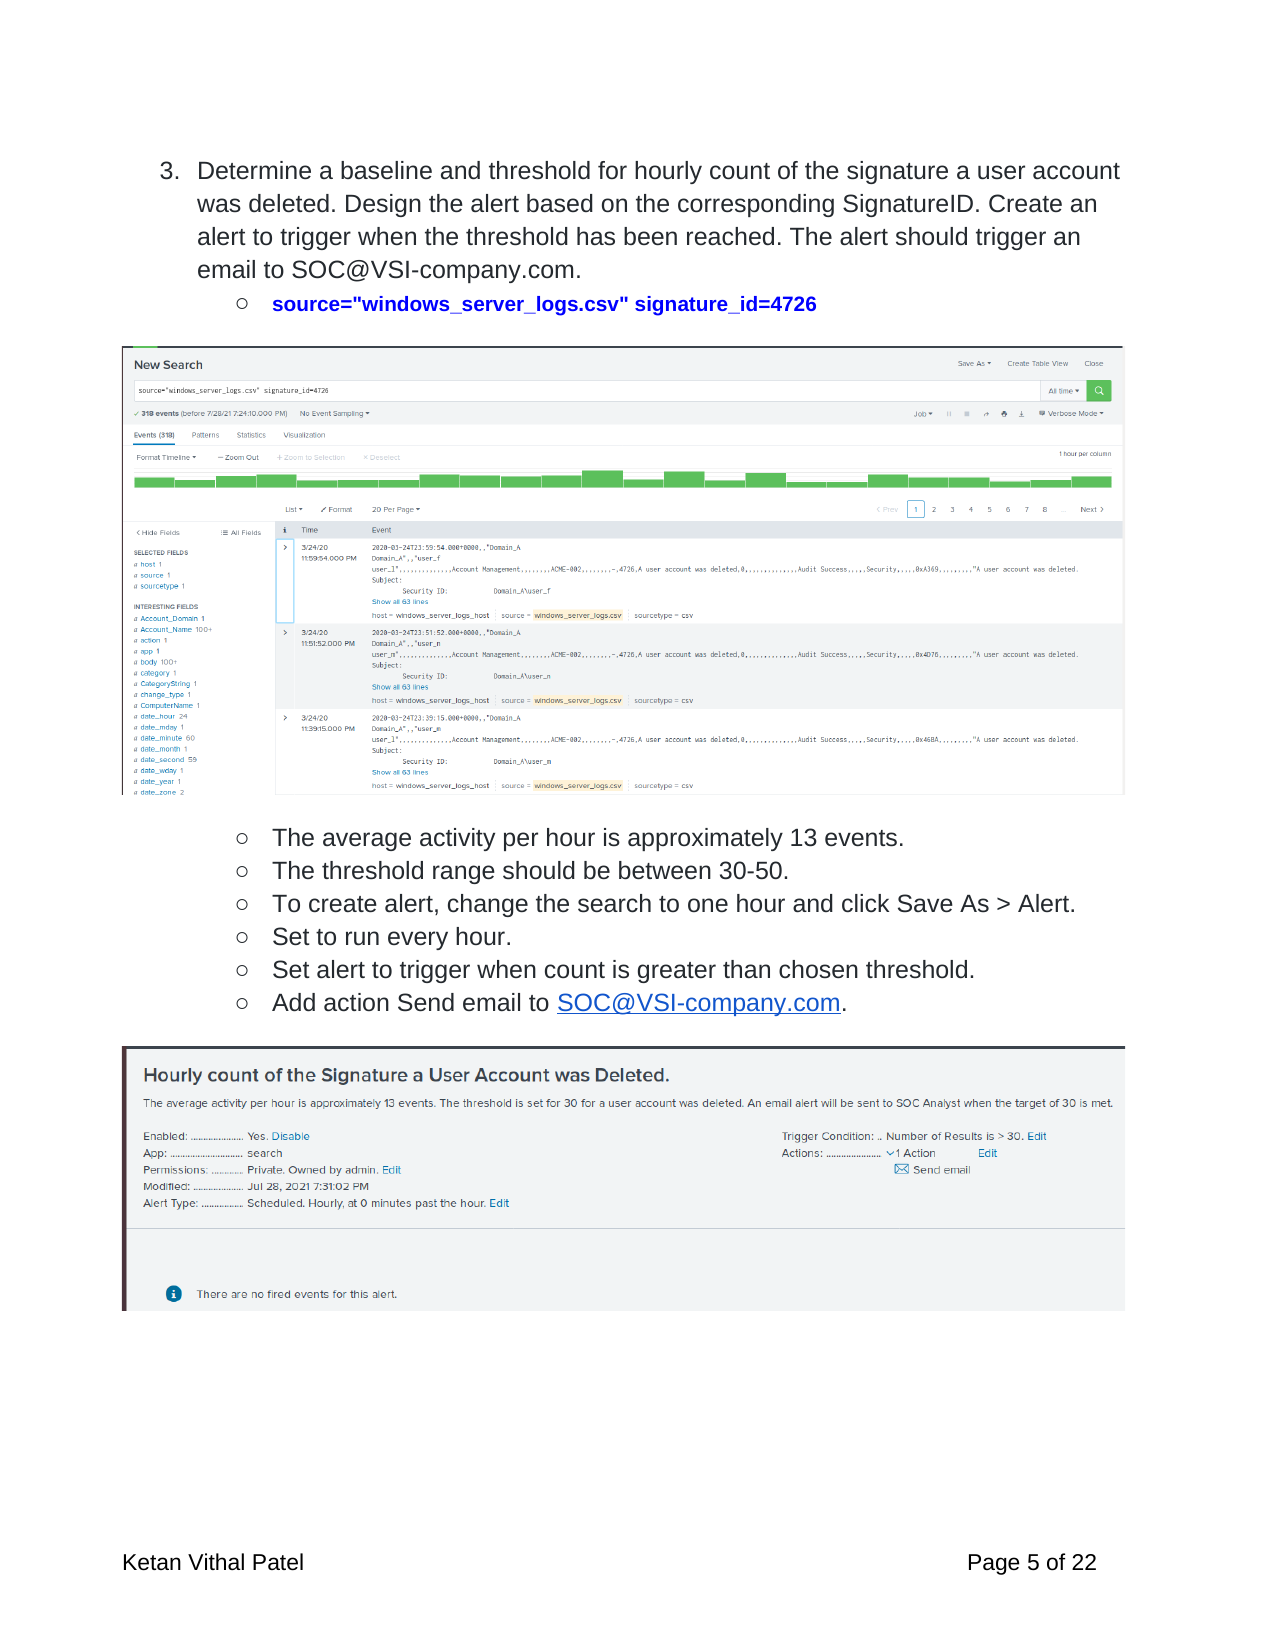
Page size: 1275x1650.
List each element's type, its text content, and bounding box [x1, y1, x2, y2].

picture [121, 1046, 1125, 1311]
list Set to run every hour. [234, 922, 1125, 951]
list To create alert, change the search to one hour and click Save As > Alert. [234, 889, 1125, 918]
list source="windows_server_logs.csv" signature_id=4726 [234, 288, 1125, 317]
list Determine a baseline and threshold for hourly count of the signature a user account was deleted. Design the alert based on the corresponding SignatureID. Create an alert to trigger when the threshold has been reached. The alert should trigger an email to SOC@VSI-company.com. [159, 156, 1125, 284]
list The threshold range should be between 30-50. [234, 856, 1125, 885]
list Add action Send email to SOC@VSI-company.com. [234, 988, 1125, 1017]
list The average activity per hour is approximately 13 events. [234, 823, 1125, 852]
list Set alert to trigger when count is greater than chosen threshold. [234, 955, 1125, 984]
picture [121, 346, 1125, 795]
